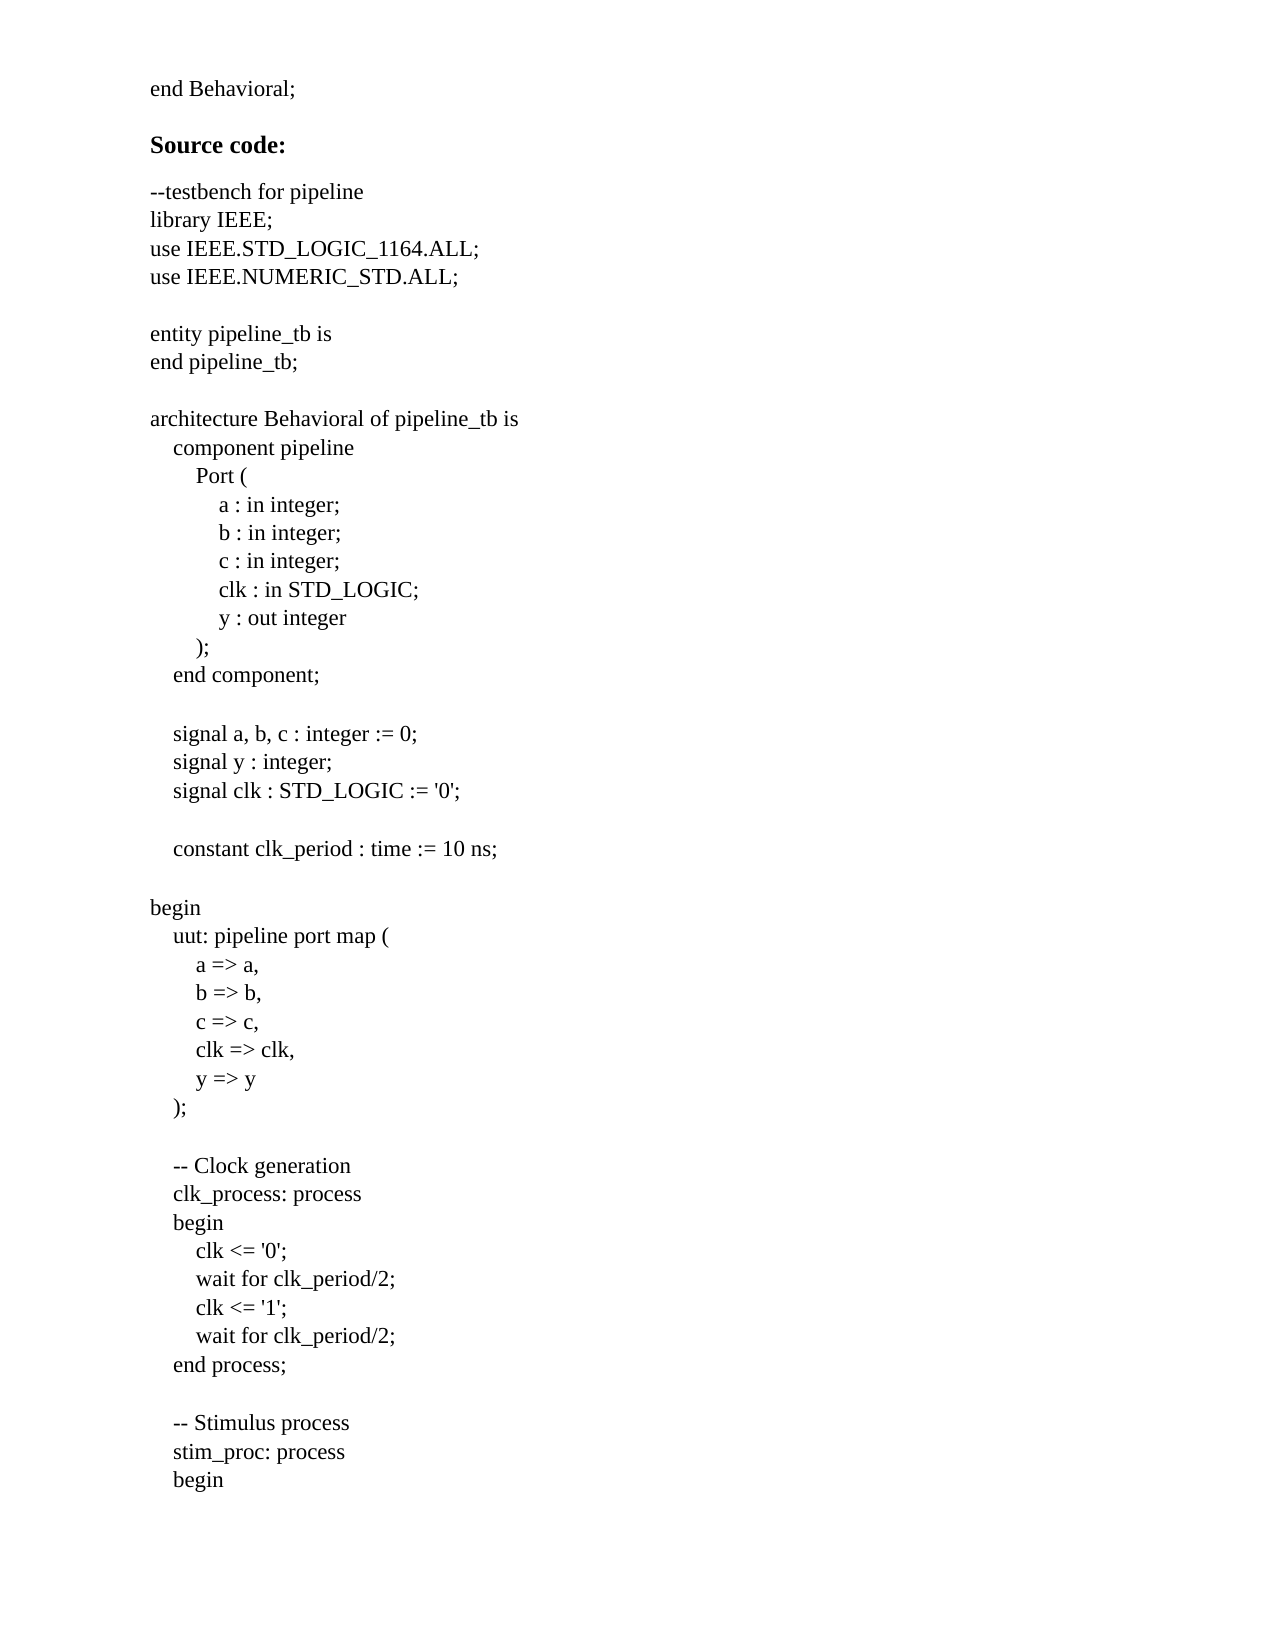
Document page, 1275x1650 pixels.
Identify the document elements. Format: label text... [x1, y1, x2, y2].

text stim_proc: process [150, 1438, 1125, 1464]
text clk <= '0'; [150, 1237, 1125, 1263]
text -- Clock generation [150, 1152, 1125, 1178]
text Port ( [150, 462, 1125, 488]
text entity pipeline_tb is [150, 320, 1125, 346]
text end Behavioral; [150, 75, 1125, 101]
text begin [150, 894, 1125, 920]
text constant clk_period : time := 10 ns; [150, 835, 1125, 862]
text signal y : integer; [150, 748, 1125, 775]
text clk_process: process [150, 1180, 1125, 1207]
text begin [150, 1209, 1125, 1235]
text end process; [150, 1351, 1125, 1377]
text ); [150, 633, 1125, 659]
text begin [150, 1466, 1125, 1493]
text y => y [150, 1065, 1125, 1091]
text architecture Behavioral of pipeline_tb is [150, 405, 1125, 432]
text end component; [150, 661, 1125, 688]
text b : in integer; [150, 519, 1125, 545]
text a : in integer; [150, 491, 1125, 517]
text --testbench for pipeline [150, 178, 1125, 204]
text Source code: [150, 130, 1125, 159]
text wait for clk_period/2; [150, 1322, 1125, 1349]
text component pipeline [150, 434, 1125, 460]
text use IEEE.STD_LOGIC_1164.ALL; [150, 235, 1125, 261]
text c : in integer; [150, 547, 1125, 574]
text c => c, [150, 1008, 1125, 1034]
text library IEEE; [150, 206, 1125, 233]
text clk : in STD_LOGIC; [150, 576, 1125, 602]
text clk <= '1'; [150, 1294, 1125, 1320]
text clk => clk, [150, 1036, 1125, 1063]
text -- Stimulus process [150, 1409, 1125, 1436]
text b => b, [150, 979, 1125, 1006]
text wait for clk_period/2; [150, 1266, 1125, 1292]
text use IEEE.NUMERIC_STD.ALL; [150, 263, 1125, 289]
text uut: pipeline port map ( [150, 922, 1125, 949]
text signal clk : STD_LOGIC := '0'; [150, 777, 1125, 803]
text signal a, b, c : integer := 0; [150, 720, 1125, 746]
text ); [150, 1093, 1125, 1119]
text a => a, [150, 951, 1125, 977]
text y : out integer [150, 604, 1125, 631]
text end pipeline_tb; [150, 348, 1125, 375]
